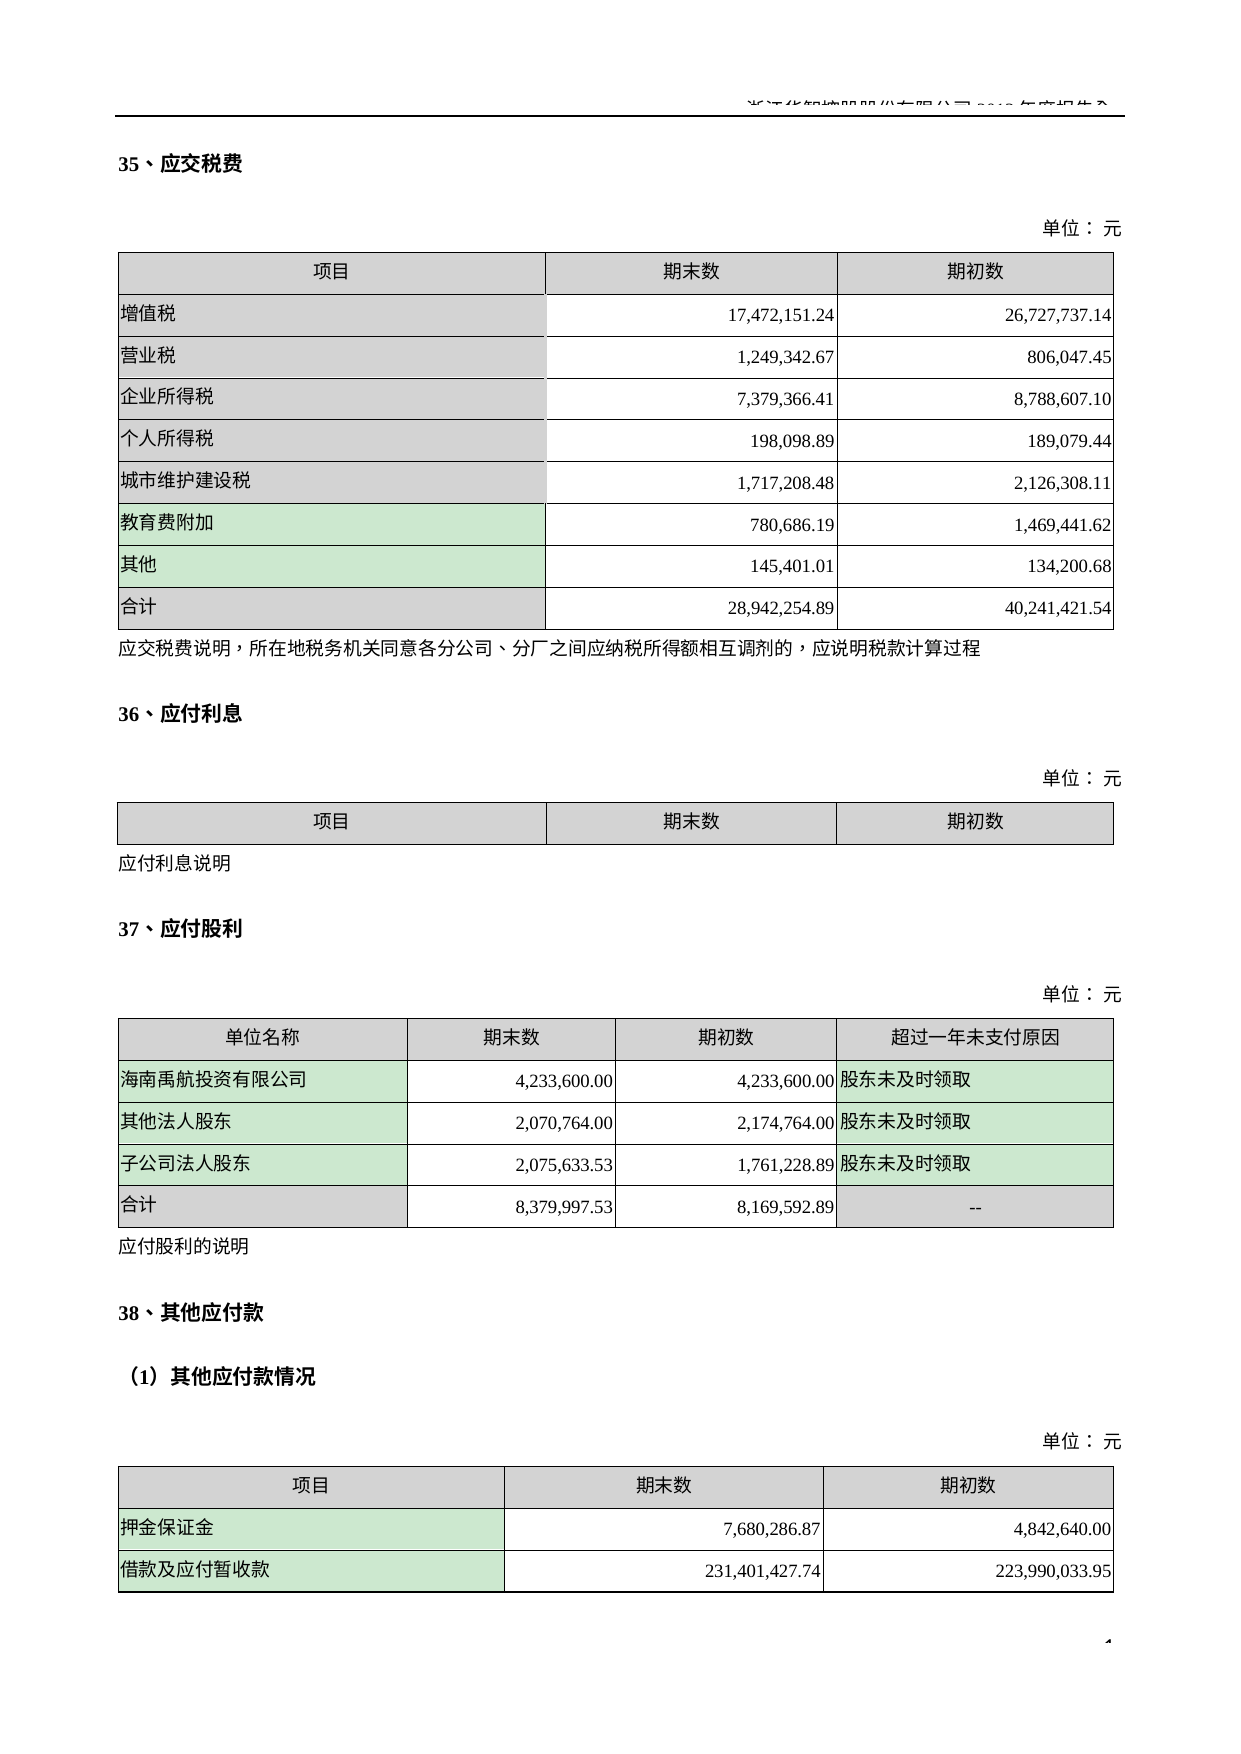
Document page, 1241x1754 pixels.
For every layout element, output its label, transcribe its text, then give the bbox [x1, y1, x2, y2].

text 38、其他应付款 [118, 1298, 1138, 1326]
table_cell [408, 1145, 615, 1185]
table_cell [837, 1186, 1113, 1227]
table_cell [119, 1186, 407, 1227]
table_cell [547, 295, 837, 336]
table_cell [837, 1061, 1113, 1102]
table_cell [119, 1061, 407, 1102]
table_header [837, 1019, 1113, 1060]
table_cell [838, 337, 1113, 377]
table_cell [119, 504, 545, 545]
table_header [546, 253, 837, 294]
text 应付利息说明 [118, 851, 1138, 876]
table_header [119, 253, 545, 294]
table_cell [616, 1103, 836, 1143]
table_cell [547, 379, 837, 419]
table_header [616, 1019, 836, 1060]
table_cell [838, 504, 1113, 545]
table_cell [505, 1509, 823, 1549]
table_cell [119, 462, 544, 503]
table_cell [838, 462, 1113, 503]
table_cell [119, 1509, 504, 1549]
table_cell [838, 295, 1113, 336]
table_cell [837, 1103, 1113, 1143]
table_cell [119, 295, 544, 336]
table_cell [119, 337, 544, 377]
text 单位： 元 [102, 215, 1122, 241]
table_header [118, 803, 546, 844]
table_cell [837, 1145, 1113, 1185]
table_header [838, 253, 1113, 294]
text 单位： 元 [102, 1429, 1122, 1454]
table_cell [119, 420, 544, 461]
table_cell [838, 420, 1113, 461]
text 应交税费说明，所在地税务机关同意各分公司、分厂之间应纳税所得额相互调剂的，应说明税款计算过程 [118, 635, 1138, 661]
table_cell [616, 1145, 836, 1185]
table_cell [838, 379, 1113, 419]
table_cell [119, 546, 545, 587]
text 单位： 元 [102, 765, 1122, 791]
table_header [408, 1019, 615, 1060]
text 单位： 元 [102, 981, 1122, 1006]
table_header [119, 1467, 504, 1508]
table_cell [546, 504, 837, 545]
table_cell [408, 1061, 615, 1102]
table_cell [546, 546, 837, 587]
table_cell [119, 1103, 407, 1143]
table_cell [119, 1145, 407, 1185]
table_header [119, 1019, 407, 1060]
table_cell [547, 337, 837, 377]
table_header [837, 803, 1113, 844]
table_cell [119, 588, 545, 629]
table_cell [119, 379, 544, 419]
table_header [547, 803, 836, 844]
text 37、应付股利 [118, 914, 1138, 943]
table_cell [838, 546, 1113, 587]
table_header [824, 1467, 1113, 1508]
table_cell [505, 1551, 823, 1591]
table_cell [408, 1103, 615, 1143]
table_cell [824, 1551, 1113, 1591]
text 35、应交税费 [118, 149, 1138, 177]
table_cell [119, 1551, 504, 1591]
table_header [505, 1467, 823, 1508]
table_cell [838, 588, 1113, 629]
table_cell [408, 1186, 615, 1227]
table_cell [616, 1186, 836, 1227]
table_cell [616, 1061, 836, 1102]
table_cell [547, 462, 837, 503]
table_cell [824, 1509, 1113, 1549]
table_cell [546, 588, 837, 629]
text （1）其他应付款情况 [118, 1362, 1138, 1391]
text 应付股利的说明 [118, 1234, 1138, 1259]
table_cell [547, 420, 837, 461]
text 36、应付利息 [118, 699, 1138, 727]
